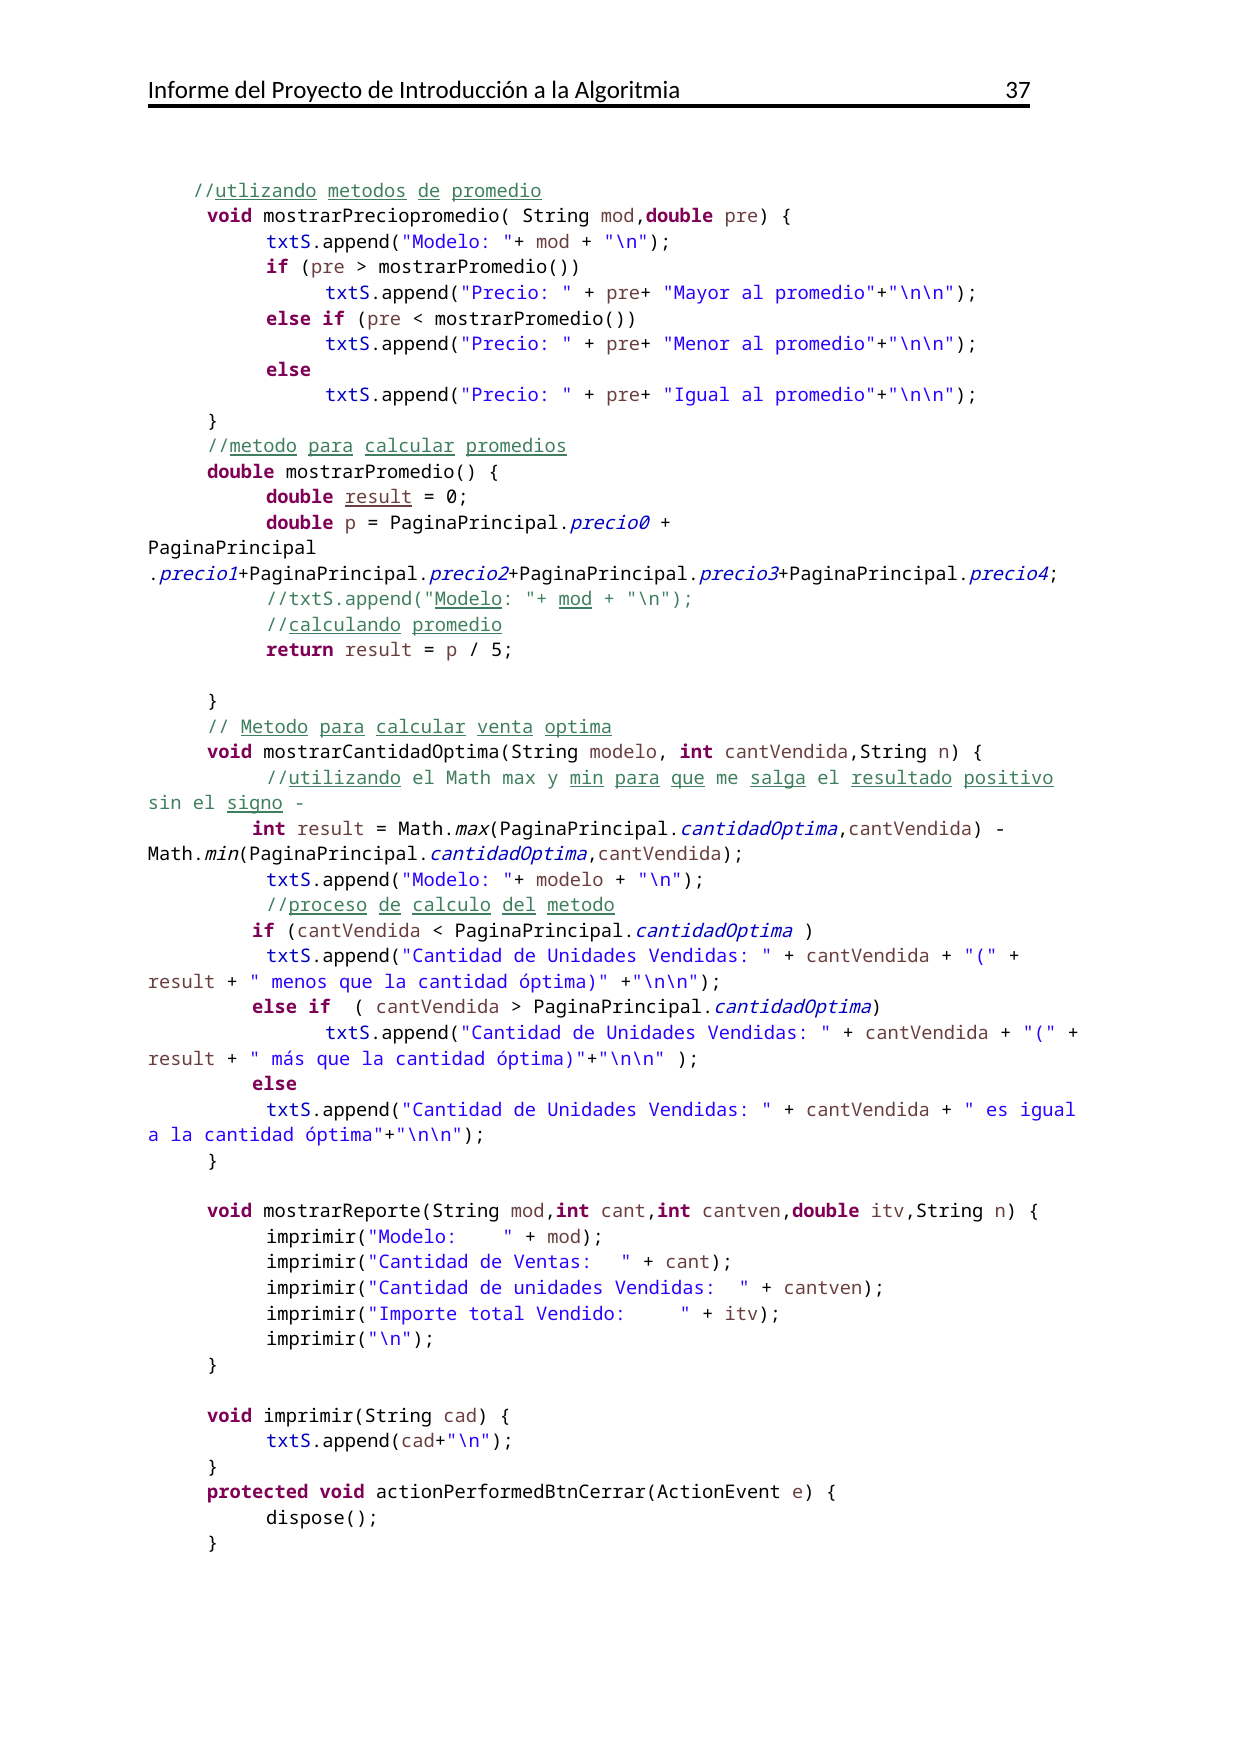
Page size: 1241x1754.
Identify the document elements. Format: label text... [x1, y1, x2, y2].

text double mostrarPromedio() { [148, 458, 1092, 483]
text } [148, 687, 1092, 713]
text } [148, 1351, 1092, 1376]
text } [148, 1453, 1092, 1478]
text if (pre > mostrarPromedio()) [148, 254, 1092, 279]
text txtS.append("Cantidad de Unidades Vendidas: " + cantVendida + "(" + result + " menos que la cantidad óptima)" +"\n\n"); [148, 943, 1092, 994]
text void mostrarPreciopromedio( String mod,double pre) { [148, 203, 1092, 228]
text void mostrarReporte(String mod,int cant,int cantven,double itv,String n) { [148, 1198, 1092, 1223]
text return result = p / 5; [148, 637, 1092, 662]
text double result = 0; [148, 483, 1092, 509]
text // Metodo para calcular venta optima [148, 713, 1092, 738]
text if (cantVendida < PaginaPrincipal.cantidadOptima ) [148, 917, 1092, 943]
text //proceso de calculo del metodo [148, 892, 1092, 917]
text imprimir("\n"); [148, 1325, 1092, 1351]
text protected void actionPerformedBtnCerrar(ActionEvent e) { [148, 1478, 1092, 1504]
text //utlizando metodos de promedio [148, 177, 1092, 203]
text txtS.append(cad+"\n"); [148, 1427, 1092, 1453]
text txtS.append("Precio: " + pre+ "Menor al promedio"+"\n\n"); [148, 330, 1092, 356]
text imprimir("Cantidad de unidades Vendidas: " + cantven); [148, 1274, 1092, 1300]
text else [148, 1070, 1092, 1096]
text } [148, 1529, 1092, 1555]
text imprimir("Modelo: " + mod); [148, 1223, 1092, 1249]
text txtS.append("Precio: " + pre+ "Mayor al promedio"+"\n\n"); [148, 279, 1092, 305]
text txtS.append("Precio: " + pre+ "Igual al promedio"+"\n\n"); [148, 381, 1092, 407]
text imprimir("Cantidad de Ventas: " + cant); [148, 1249, 1092, 1274]
text //metodo para calcular promedios [148, 432, 1092, 458]
text //txtS.append("Modelo: "+ mod + "\n"); [148, 586, 1092, 611]
text //calculando promedio [148, 611, 1092, 637]
text } [148, 1147, 1092, 1172]
text double p = PaginaPrincipal.precio0 + PaginaPrincipal.precio1+PaginaPrincipal.precio2+PaginaPrincipal.precio3+PaginaPrincipal.precio4; [148, 509, 1092, 586]
text else if (pre < mostrarPromedio()) [148, 305, 1092, 330]
text dispose(); [148, 1504, 1092, 1529]
text imprimir("Importe total Vendido: " + itv); [148, 1300, 1092, 1325]
text //utilizando el Math max y min para que me salga el resultado positivo sin el signo - [148, 764, 1092, 815]
text int result = Math.max(PaginaPrincipal.cantidadOptima,cantVendida) - Math.min(PaginaPrincipal.cantidadOptima,cantVendida); [148, 815, 1092, 866]
text else if ( cantVendida > PaginaPrincipal.cantidadOptima) [148, 994, 1092, 1019]
text void imprimir(String cad) { [148, 1402, 1092, 1427]
text else [148, 356, 1092, 381]
text txtS.append("Modelo: "+ modelo + "\n"); [148, 866, 1092, 892]
text void mostrarCantidadOptima(String modelo, int cantVendida,String n) { [148, 738, 1092, 764]
text txtS.append("Cantidad de Unidades Vendidas: " + cantVendida + "(" + result + " más que la cantidad óptima)"+"\n\n" ); [148, 1019, 1092, 1070]
text txtS.append("Modelo: "+ mod + "\n"); [148, 228, 1092, 254]
text } [148, 407, 1092, 432]
text txtS.append("Cantidad de Unidades Vendidas: " + cantVendida + " es igual a la cantidad óptima"+"\n\n"); [148, 1096, 1092, 1147]
